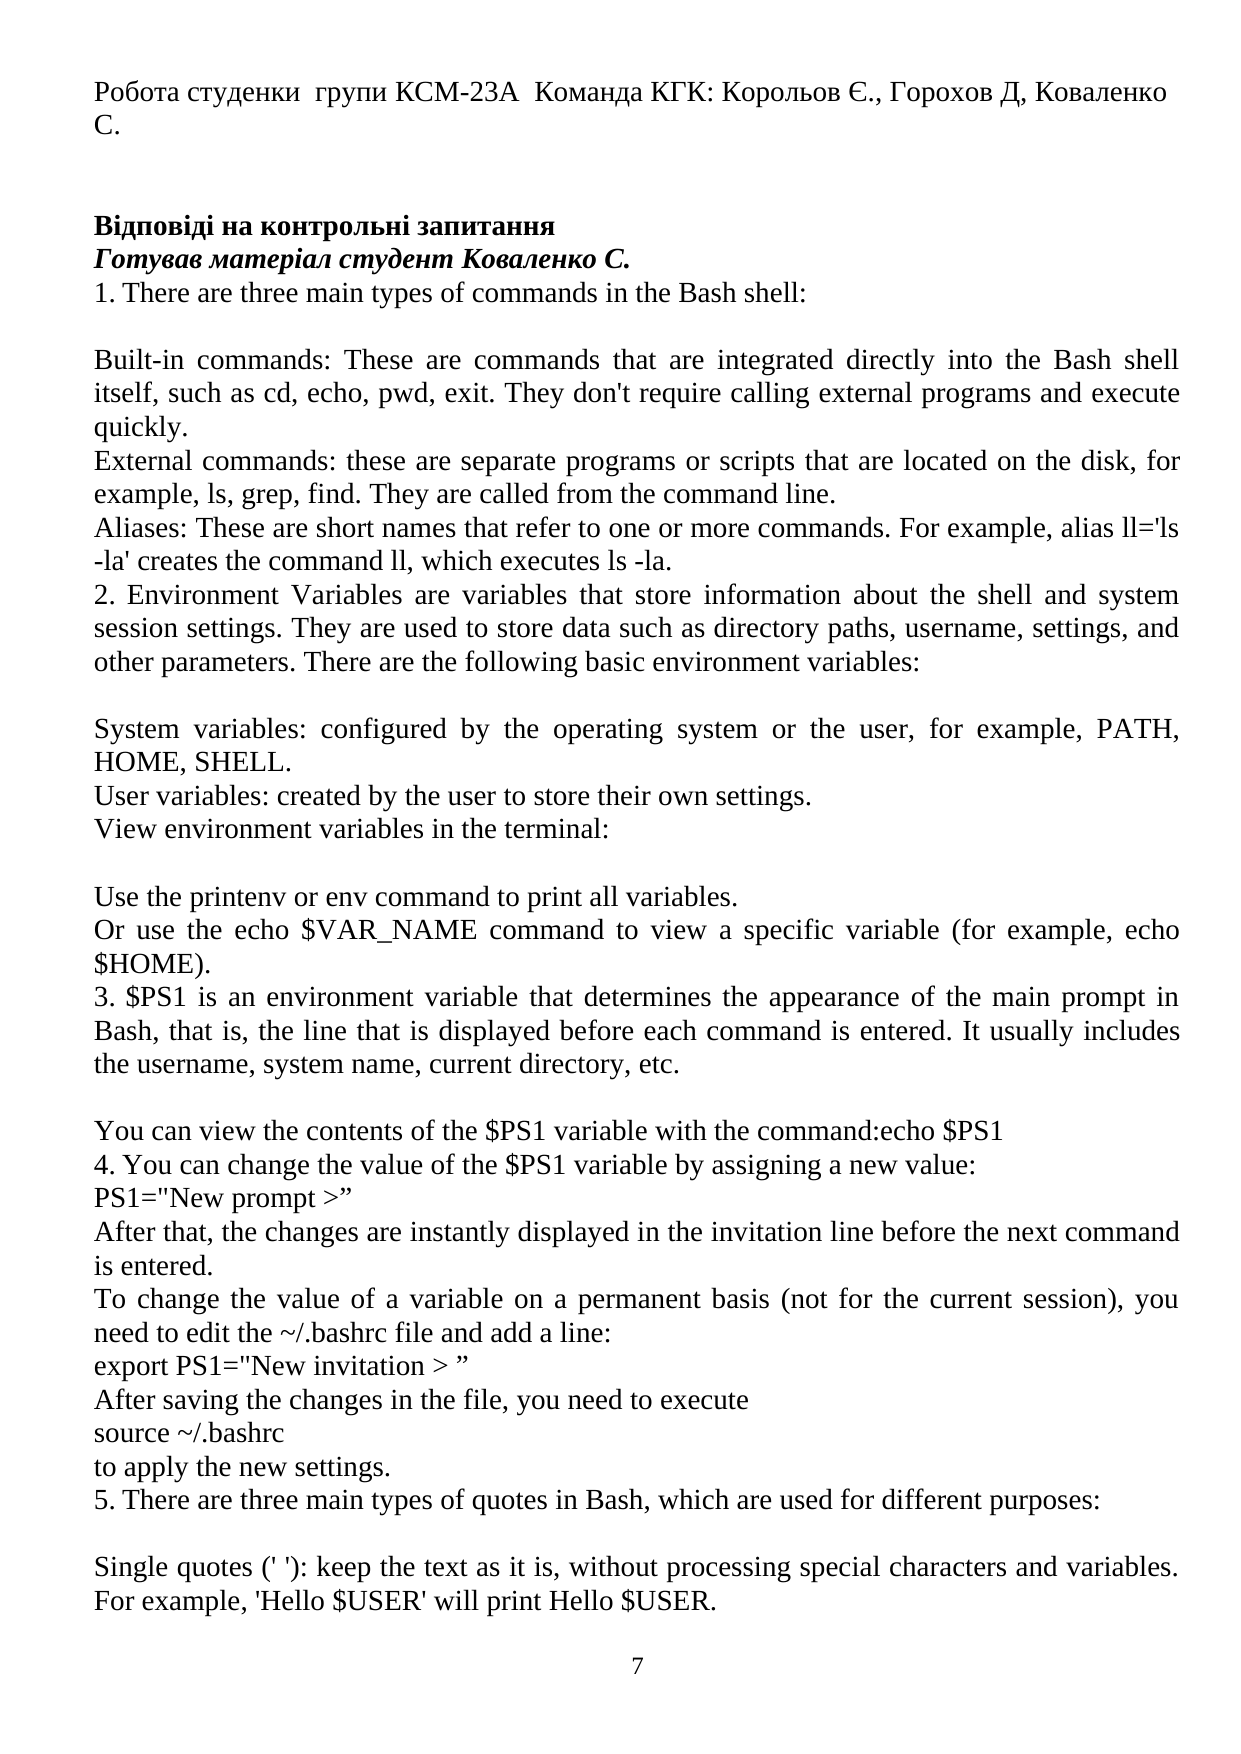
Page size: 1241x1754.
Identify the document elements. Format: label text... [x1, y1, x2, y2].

text External commands: these are separate programs or scripts that are located on the disk, for example, ls, grep, find. They are called from the command line. [94, 443, 1181, 510]
text System variables: configured by the operating system or the user, for example, PATH, HOME, SHELL. [94, 711, 1181, 778]
text 2. Environment Variables are variables that store information about the shell and system session settings. They are used to store data such as directory paths, username, settings, and other parameters. There are the following basic environment variables: [94, 577, 1181, 677]
text To change the value of a variable on a permanent basis (not for the current session), you need to edit the ~/.bashrc file and add a line: [94, 1281, 1181, 1348]
text 1. There are three main types of commands in the Bash shell: [94, 275, 1181, 308]
text export PS1="New invitation > ” [94, 1348, 1181, 1382]
text Готував матеріал студент Коваленко С. [94, 241, 1181, 275]
text 5. There are three main types of quotes in Bash, which are used for different purposes: [94, 1482, 1181, 1516]
text to apply the new settings. [94, 1449, 1181, 1482]
text Aliases: These are short names that refer to one or more commands. For example, alias ll='ls -la' creates the command ll, which executes ls -la. [94, 510, 1181, 577]
text Or use the echo $VAR_NAME command to view a specific variable (for example, echo $HOME). [94, 912, 1181, 979]
text 4. You can change the value of the $PS1 variable by assigning a new value: [94, 1147, 1181, 1181]
text You can view the contents of the $PS1 variable with the command:echo $PS1 [94, 1113, 1181, 1147]
text View environment variables in the terminal: [94, 812, 1181, 845]
text Built-in commands: These are commands that are integrated directly into the Bash shell itself, such as cd, echo, pwd, exit. They don't require calling external programs and execute quickly. [94, 342, 1181, 443]
text 3. $PS1 is an environment variable that determines the appearance of the main prompt in Bash, that is, the line that is displayed before each command is entered. It usually includes the username, system name, current directory, etc. [94, 979, 1181, 1080]
text source ~/.bashrc [94, 1415, 1181, 1449]
text After saving the changes in the file, you need to execute [94, 1382, 1181, 1415]
text Use the printenv or env command to print all variables. [94, 879, 1181, 912]
text Відповіді на контрольні запитання [94, 208, 1181, 241]
text After that, the changes are instantly displayed in the invitation line before the next command is entered. [94, 1214, 1181, 1281]
text Single quotes (' '): keep the text as it is, without processing special characters and variables. For example, 'Hello $USER' will print Hello $USER. [94, 1549, 1181, 1617]
text PS1="New prompt >” [94, 1181, 1181, 1214]
text User variables: created by the user to store their own settings. [94, 778, 1181, 812]
